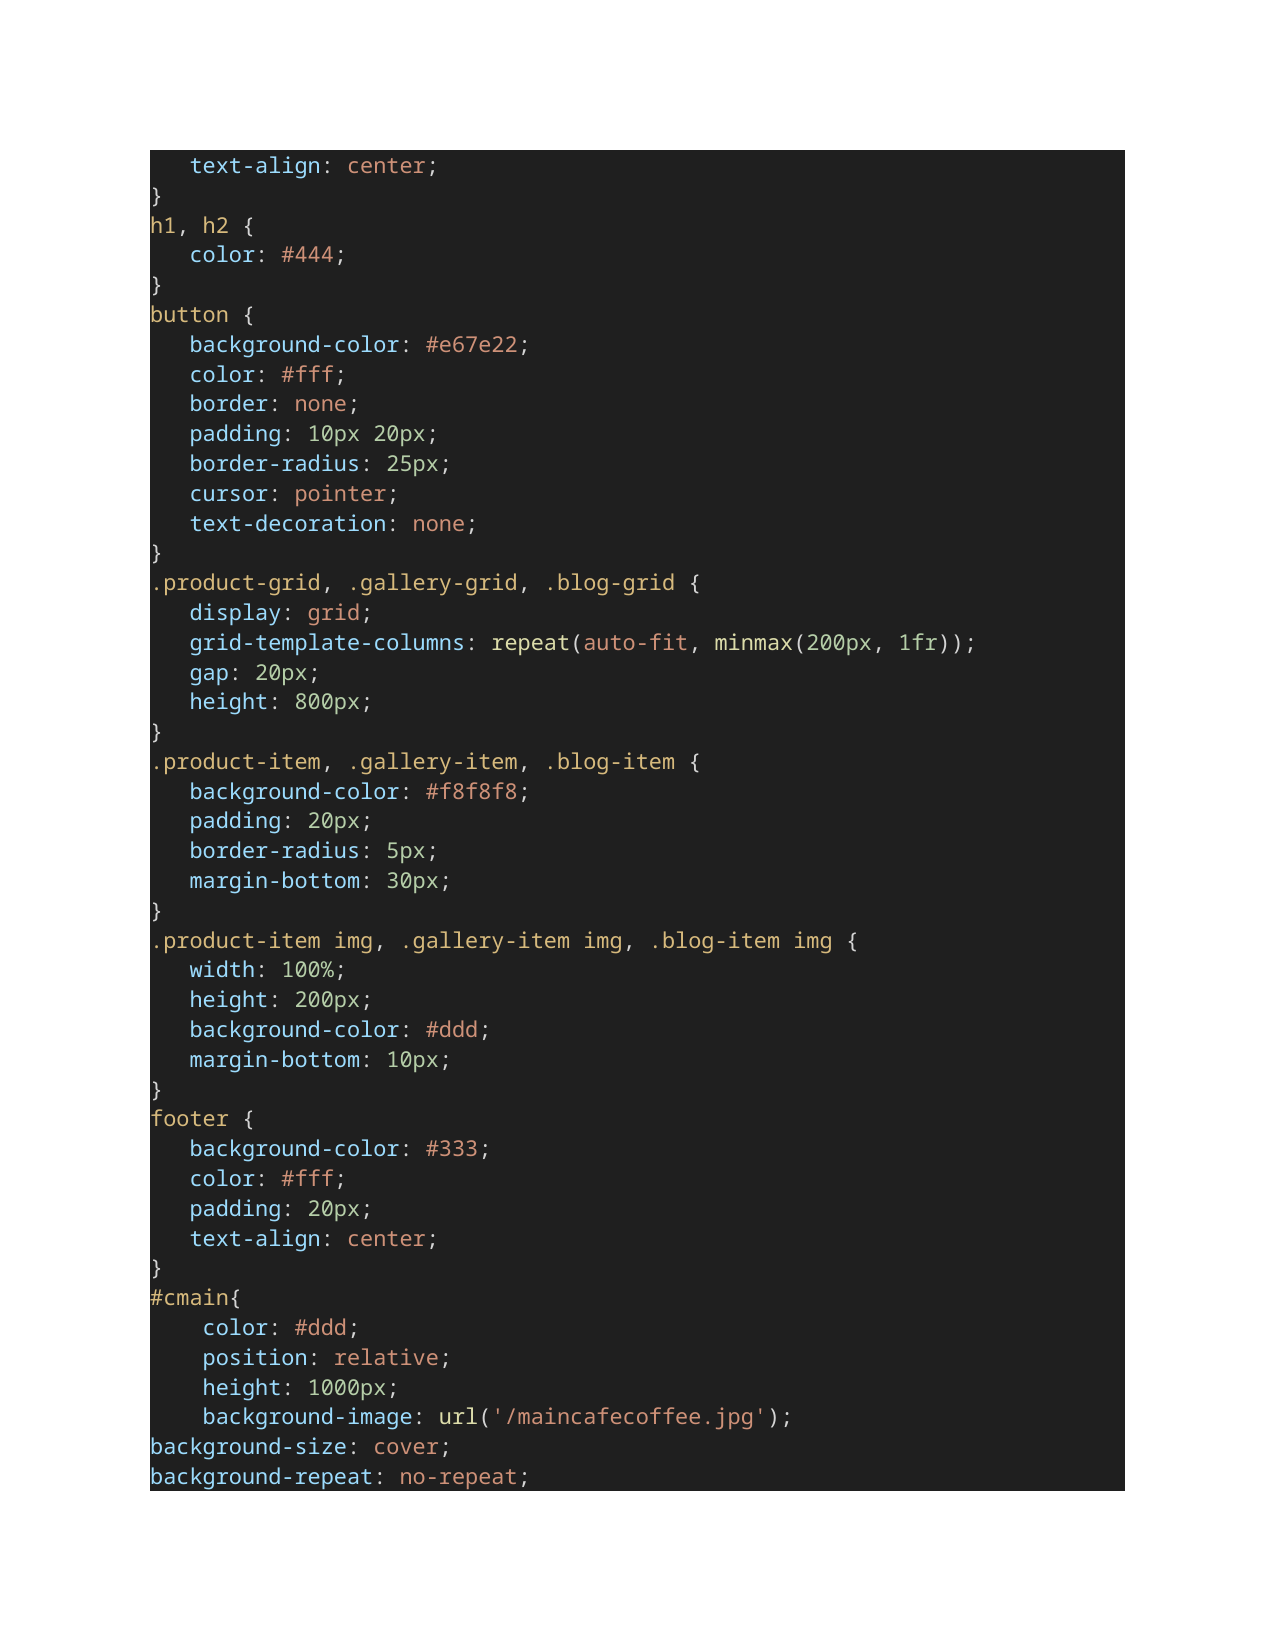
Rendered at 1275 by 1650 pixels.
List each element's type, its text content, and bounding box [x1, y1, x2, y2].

text text-decoration: none; [150, 507, 1125, 537]
text button { [150, 299, 1125, 329]
text border-radius: 5px; [150, 835, 1125, 865]
text border-radius: 25px; [150, 448, 1125, 478]
text background-color: #f8f8f8; [150, 776, 1125, 805]
text .product-item, .gallery-item, .blog-item { [150, 746, 1125, 776]
text margin-bottom: 10px; [150, 1044, 1125, 1073]
text h1, h2 { [150, 209, 1125, 239]
text gap: 20px; [150, 656, 1125, 686]
text grid-template-columns: repeat(auto-fit, minmax(200px, 1fr)); [150, 627, 1125, 656]
text } [150, 716, 1125, 746]
text } [150, 537, 1125, 567]
text } [150, 180, 1125, 209]
text .product-grid, .gallery-grid, .blog-grid { [150, 567, 1125, 597]
text } [150, 1252, 1125, 1282]
text background-color: #ddd; [150, 1014, 1125, 1044]
text height: 1000px; [150, 1371, 1125, 1401]
text border: none; [150, 388, 1125, 418]
text width: 100%; [150, 954, 1125, 984]
text background-repeat: no-repeat; [150, 1461, 1125, 1491]
text cursor: pointer; [150, 478, 1125, 507]
text } [150, 1073, 1125, 1103]
text text-align: center; [150, 1222, 1125, 1252]
text } [150, 895, 1125, 924]
text height: 200px; [150, 984, 1125, 1014]
text margin-bottom: 30px; [150, 865, 1125, 895]
text background-image: url('/maincafecoffee.jpg'); [150, 1401, 1125, 1431]
text color: #fff; [150, 358, 1125, 388]
text position: relative; [150, 1342, 1125, 1371]
text padding: 20px; [150, 1193, 1125, 1222]
text text-align: center; [150, 150, 1125, 180]
text } [150, 269, 1125, 299]
text footer { [150, 1103, 1125, 1133]
text padding: 20px; [150, 805, 1125, 835]
text background-size: cover; [150, 1431, 1125, 1461]
text color: #ddd; [150, 1312, 1125, 1342]
text padding: 10px 20px; [150, 418, 1125, 448]
text color: #fff; [150, 1163, 1125, 1193]
text color: #444; [150, 239, 1125, 269]
text #cmain{ [150, 1282, 1125, 1312]
text height: 800px; [150, 686, 1125, 716]
text background-color: #e67e22; [150, 329, 1125, 358]
text background-color: #333; [150, 1133, 1125, 1163]
text display: grid; [150, 597, 1125, 627]
text .product-item img, .gallery-item img, .blog-item img { [150, 924, 1125, 954]
